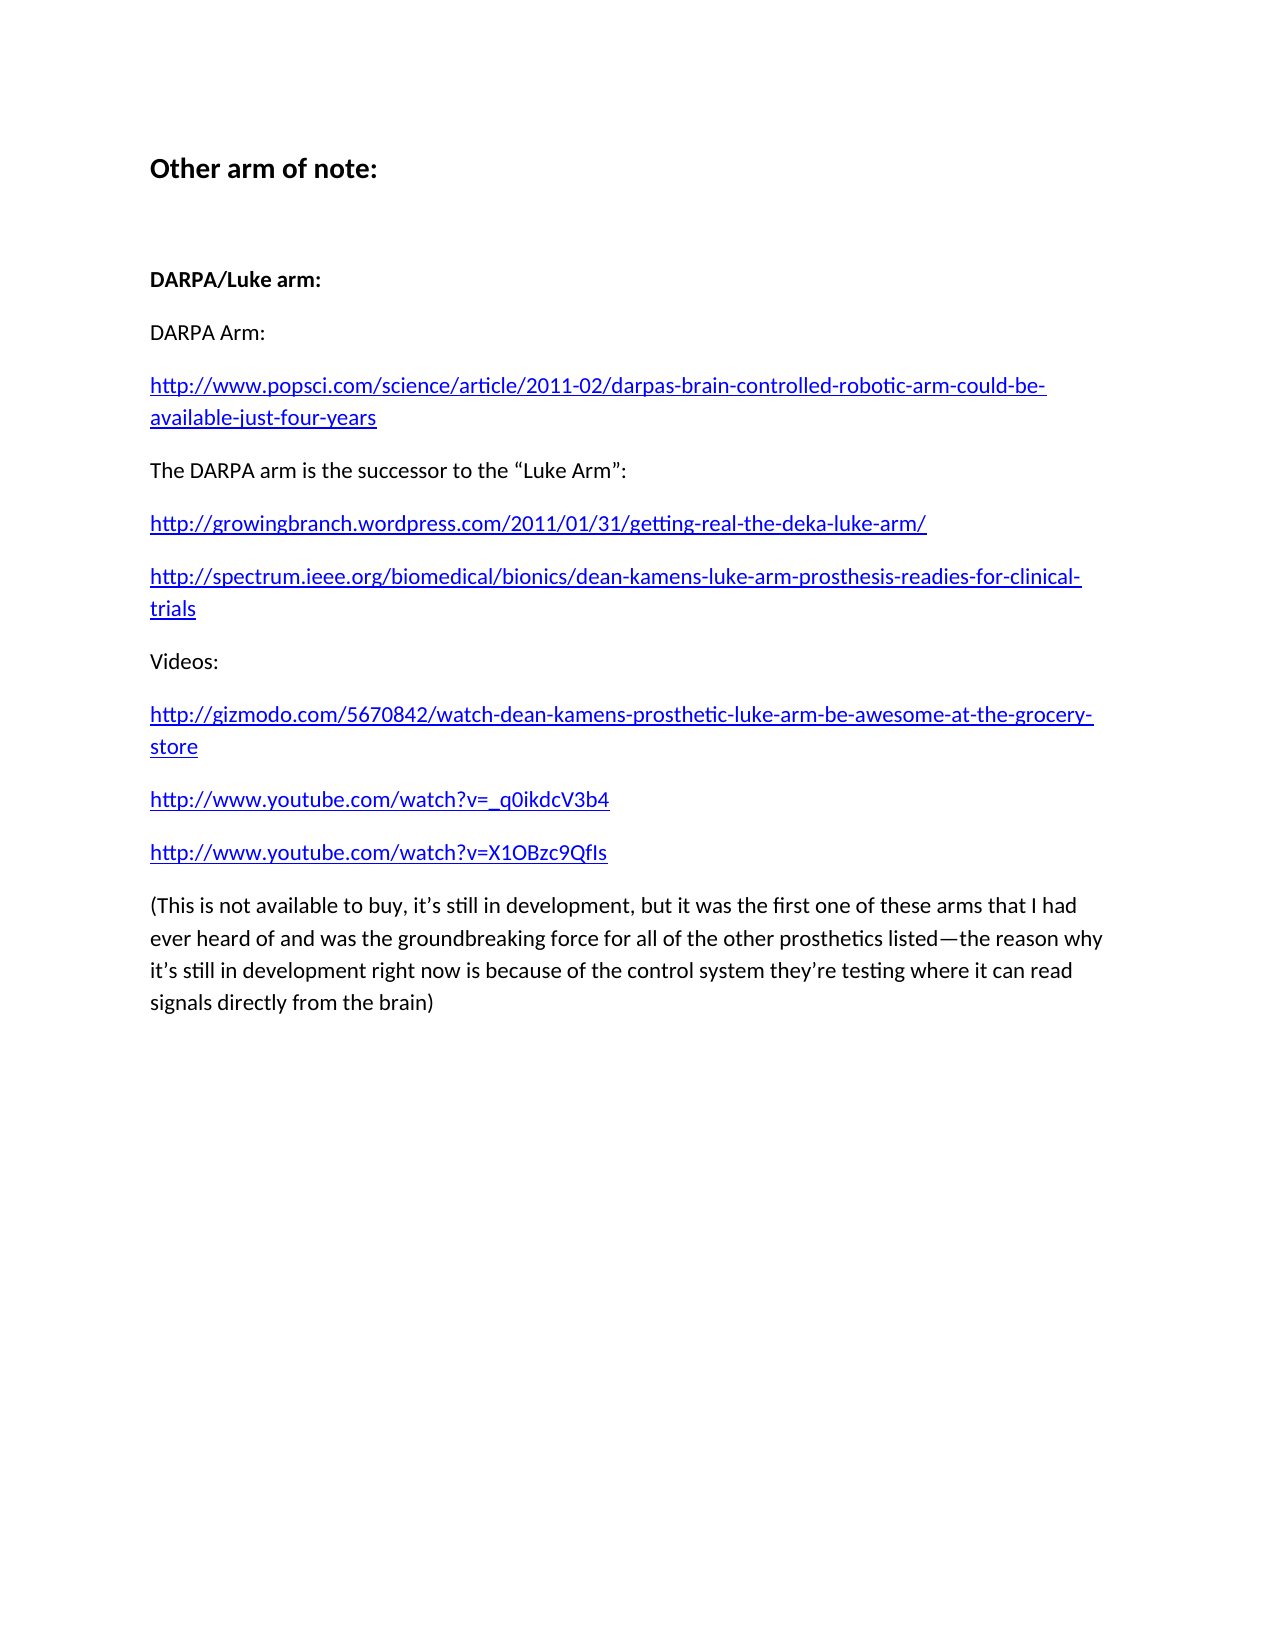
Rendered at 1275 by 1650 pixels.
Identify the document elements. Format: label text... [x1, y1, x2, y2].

text Videos: [150, 647, 1125, 675]
text http://www.youtube.com/watch?v=_q0ikdcV3b4 [150, 786, 1125, 813]
text http://gizmodo.com/5670842/watch-dean-kamens-prosthetic-luke-arm-be-awesome-at-the-grocery-store [150, 700, 1125, 761]
text http://www.popsci.com/science/article/2011-02/darpas-brain-controlled-robotic-arm-could-be-available-just-four-years [150, 371, 1125, 431]
text (This is not available to buy, it’s still in development, but it was the first one of these arms that I had ever heard of and was the groundbreaking force for all of the other prosthetics listed—the reason why it’s still in development right now is because of the control system they’re testing where it can read signals directly from the brain) [150, 892, 1125, 1016]
text DARPA Arm: [150, 318, 1125, 346]
text The DARPA arm is the successor to the “Luke Arm”: [150, 456, 1125, 484]
text Other arm of note: [150, 150, 1125, 186]
text http://www.youtube.com/watch?v=X1OBzc9QfIs [150, 838, 1125, 867]
text DARPA/Luke arm: [150, 265, 1125, 293]
text http://spectrum.ieee.org/biomedical/bionics/dean-kamens-luke-arm-prosthesis-readies-for-clinical-trials [150, 562, 1125, 622]
text http://growingbranch.wordpress.com/2011/01/31/getting-real-the-deka-luke-arm/ [150, 509, 1125, 537]
